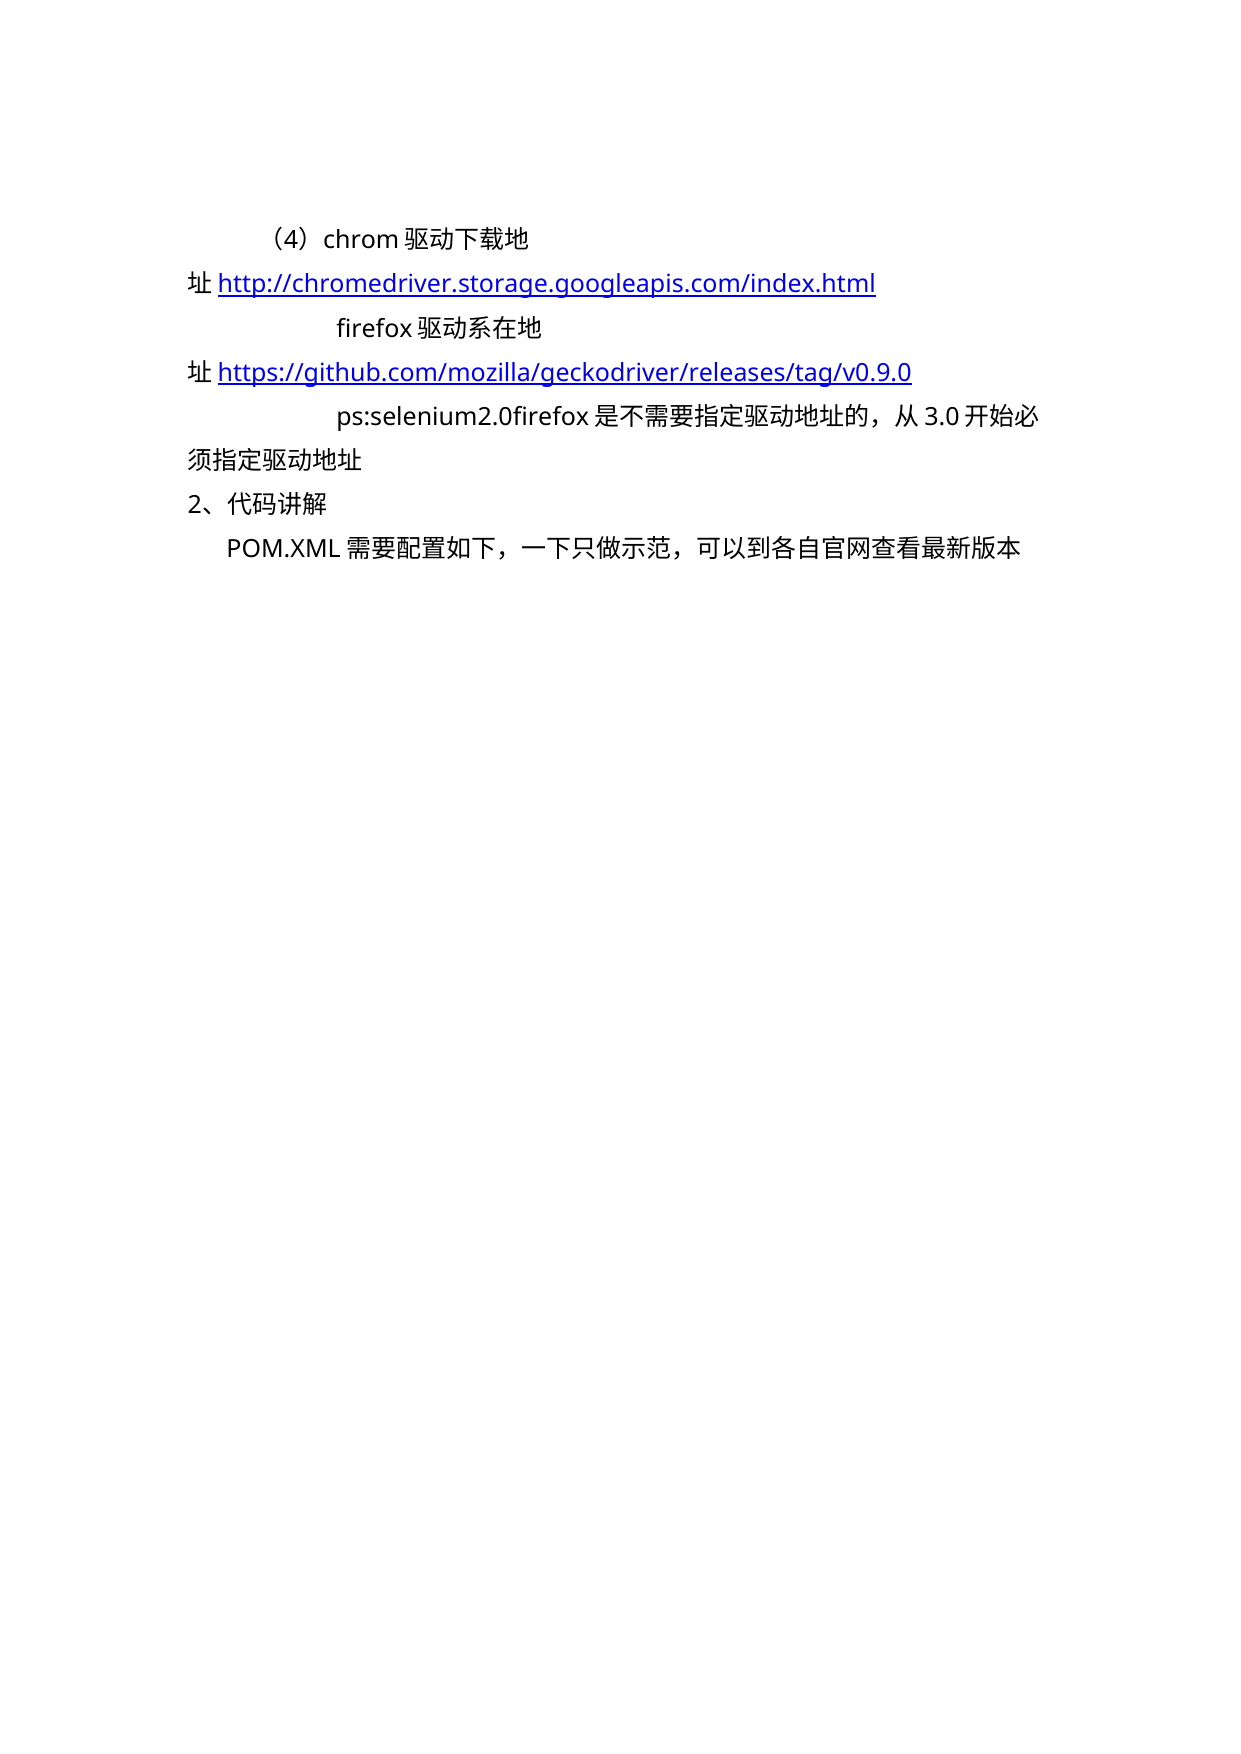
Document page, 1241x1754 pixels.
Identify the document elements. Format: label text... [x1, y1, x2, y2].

text firefox驱动系在地址https://github.com/mozilla/geckodriver/releases/tag/v0.9.0 [187, 304, 1053, 392]
text ps:selenium2.0firefox是不需要指定驱动地址的，从3.0开始必须指定驱动地址 [187, 392, 1053, 480]
text （4）chrom驱动下载地址http://chromedriver.storage.googleapis.com/index.html [187, 216, 1053, 304]
text 2、代码讲解 [187, 480, 1053, 524]
text POM.XML需要配置如下，一下只做示范，可以到各自官网查看最新版本 [187, 524, 1053, 568]
